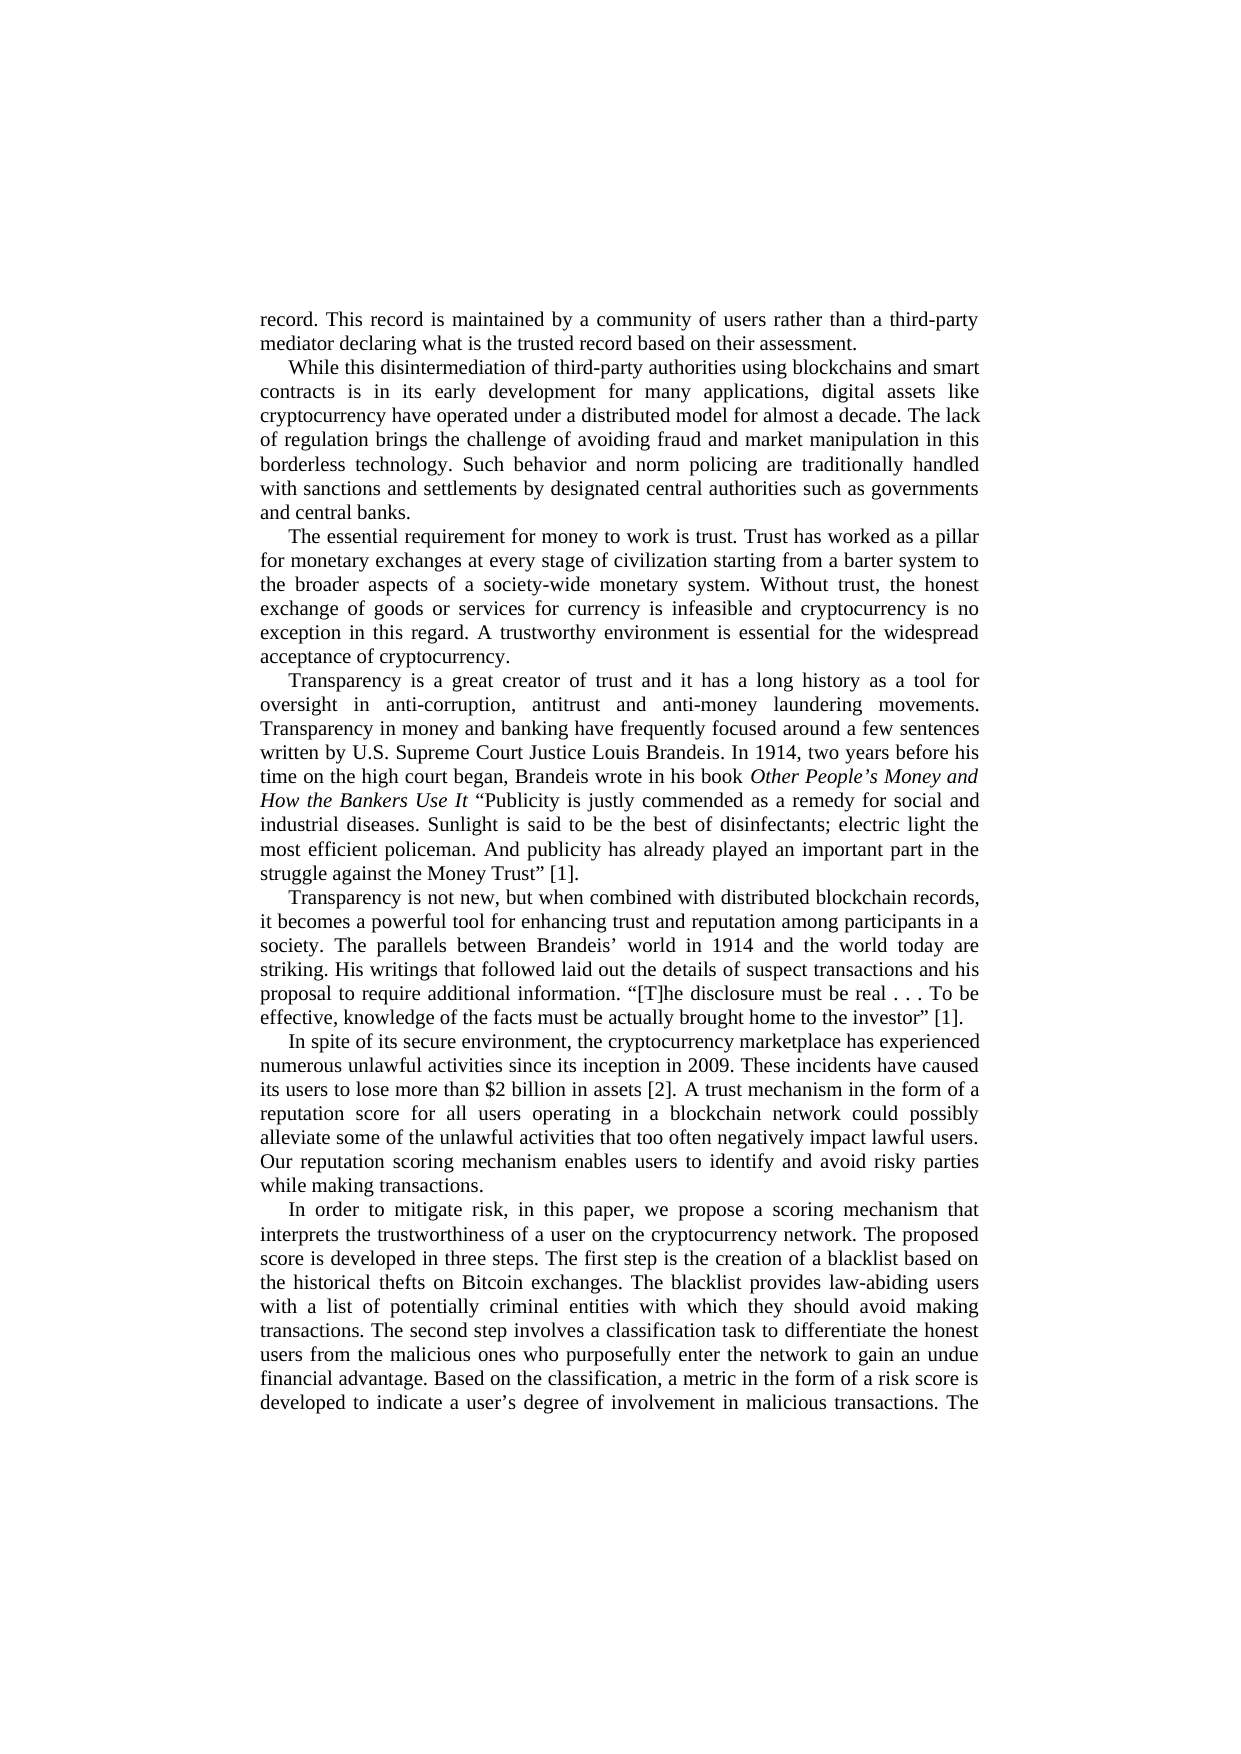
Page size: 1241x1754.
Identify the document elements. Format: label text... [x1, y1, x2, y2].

text In spite of its secure environment, the cryptocurrency marketplace has experienced numerous unlawful activities since its inception in 2009. These incidents have caused its users to lose more than $2 billion in assets [2]. A trust mechanism in the form of a reputation score for all users operating in a blockchain network could possibly alleviate some of the unlawful activities that too often negatively impact lawful users. Our reputation scoring mechanism enables users to identify and avoid risky parties while making transactions. [260, 1029, 980, 1197]
text Transparency is not new, but when combined with distributed blockchain records, it becomes a powerful tool for enhancing trust and reputation among participants in a society. The parallels between Brandeis’ world in 1914 and the world today are striking. His writings that followed laid out the details of suspect transactions and his proposal to require additional information. “[T]he disclosure must be real . . . To be effective, knowledge of the facts must be actually brought home to the investor” [1]. [260, 884, 980, 1029]
text The essential requirement for money to work is trust. Trust has worked as a pillar for monetary exchanges at every stage of civilization starting from a barter system to the broader aspects of a society-wide monetary system. Without trust, the honest exchange of goods or services for currency is infeasible and cryptocurrency is no exception in this regard. A trustworthy environment is essential for the widespread acceptance of cryptocurrency. [260, 524, 980, 668]
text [260, 1197, 980, 1414]
text Transparency is a great creator of trust and it has a long history as a tool for oversight in anti-corruption, antitrust and anti-money laundering movements. Transparency in money and banking have frequently focused around a few sentences written by U.S. Supreme Court Justice Louis Brandeis. In 1914, two years before his time on the high court began, Brandeis wrote in his book Other People’s Money and How the Bankers Use It “Publicity is justly commended as a remedy for social and industrial diseases. Sunlight is said to be the best of disinfectants; electric light the most efficient policeman. And publicity has already played an important part in the struggle against the Money Trust” [1]. [260, 668, 980, 884]
text While this disintermediation of third-party authorities using blockchains and smart contracts is in its early development for many applications, digital assets like cryptocurrency have operated under a distributed model for almost a decade. The lack of regulation brings the challenge of avoiding fraud and market manipulation in this borderless technology. Such behavior and norm policing are traditionally handled with sanctions and settlements by designated central authorities such as governments and central banks. [260, 355, 980, 524]
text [260, 307, 980, 355]
